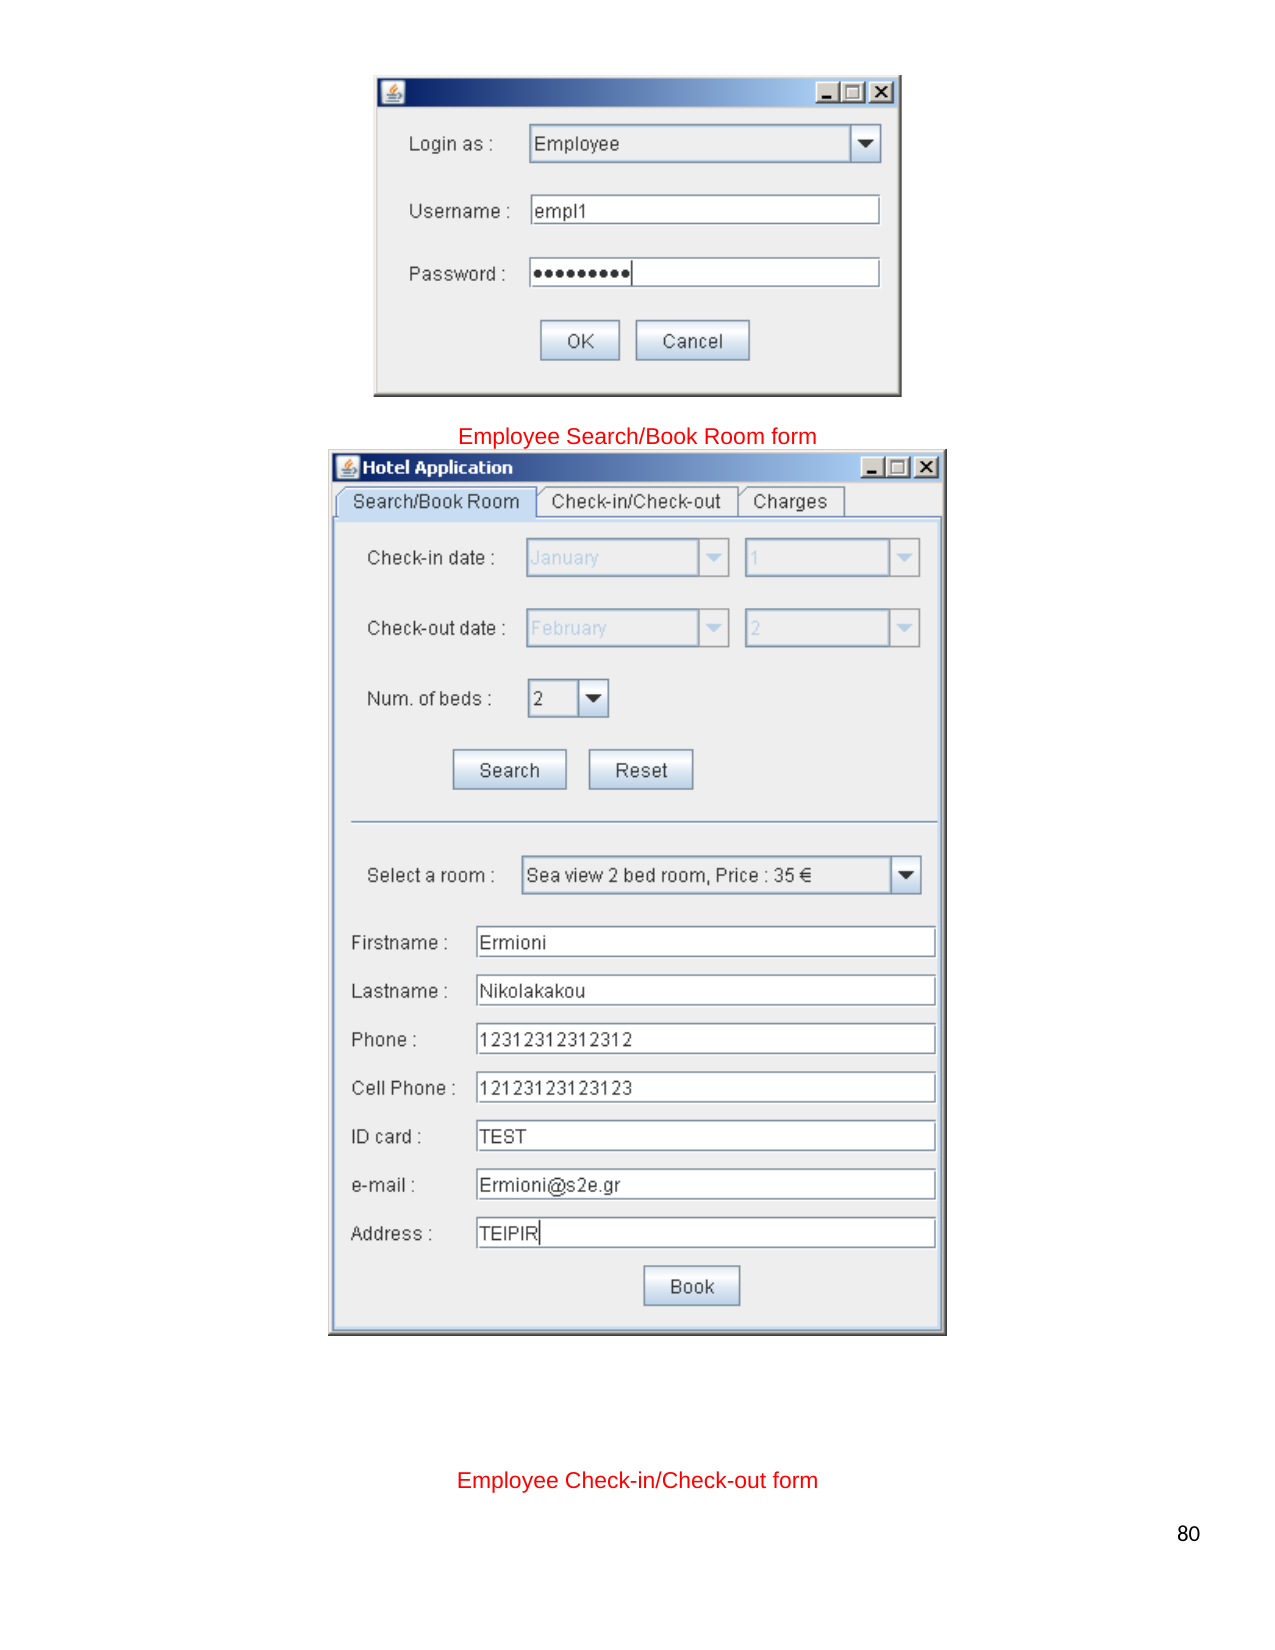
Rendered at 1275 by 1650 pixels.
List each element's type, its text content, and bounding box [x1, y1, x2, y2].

text Employee Check-in/Check-out form [75, 1467, 1200, 1494]
picture [328, 449, 947, 1336]
text Employee Search/Book Room form [75, 423, 1200, 449]
picture [373, 75, 902, 397]
